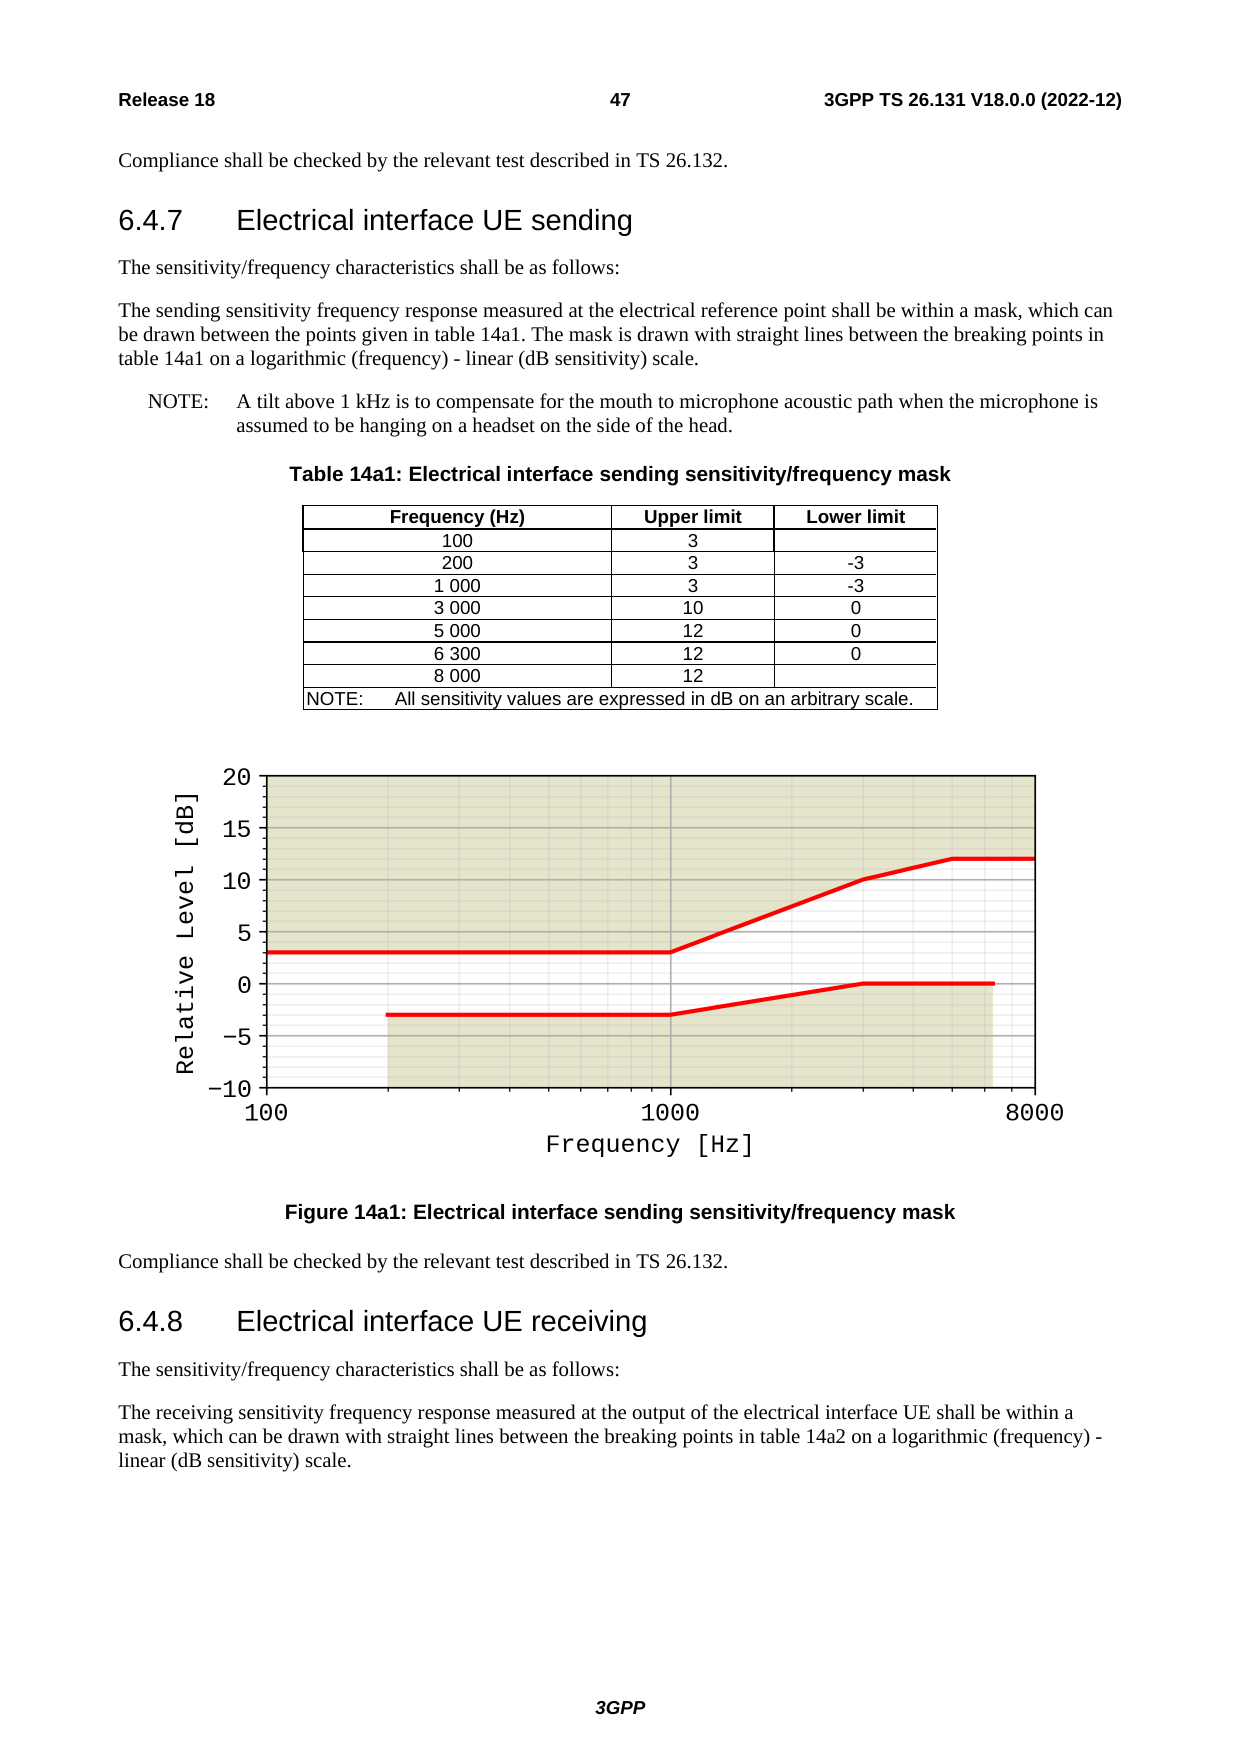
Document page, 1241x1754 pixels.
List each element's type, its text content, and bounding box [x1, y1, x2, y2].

text Table 14a1: Electrical interface sending sensitivity/frequency mask [118, 462, 1122, 486]
table_header Frequency (Hz) [304, 506, 611, 528]
table_cell 5 000 [304, 620, 611, 641]
table_cell 6 300 [304, 643, 611, 664]
text 6.4.7 Electrical interface UE sending [118, 203, 1122, 236]
text NOTE: A tilt above 1 kHz is to compensate for the mouth to microphone acoustic path when the microphone is assumed to be hanging on a headset on the side of the head. [148, 389, 1122, 437]
table_header Lower limit [775, 506, 937, 528]
picture [149, 740, 1091, 1182]
text 6.4.8 Electrical interface UE receiving [118, 1304, 1122, 1338]
table_cell 3 [612, 530, 773, 551]
table_cell 12 [612, 620, 774, 641]
text The receiving sensitivity frequency response measured at the output of the electrical interface UE shall be within a mask, which can be drawn with straight lines between the breaking points in table 14a2 on a logarithmic (frequency) - linear (dB sensitivity) scale. [118, 1399, 1122, 1472]
table_cell 3 000 [304, 597, 611, 619]
text Compliance shall be checked by the relevant test described in TS 26.132. [118, 147, 1122, 172]
text Figure 14a1: Electrical interface sending sensitivity/frequency mask [118, 1200, 1122, 1224]
text The sensitivity/frequency characteristics shall be as follows: [118, 255, 1122, 279]
table_cell -3 [775, 574, 937, 596]
text Compliance shall be checked by the relevant test described in TS 26.132. [118, 1249, 1122, 1273]
table_cell 12 [612, 665, 774, 687]
text The sensitivity/frequency characteristics shall be as follows: [118, 1357, 1122, 1381]
text The sending sensitivity frequency response measured at the electrical reference point shall be within a mask, which can be drawn between the points given in table 14a1. The mask is drawn with straight lines between the breaking points in table 14a1 on a logarithmic (frequency) - linear (dB sensitivity) scale. [118, 298, 1122, 370]
table_cell 3 [612, 552, 774, 573]
table_cell 3 [612, 575, 774, 596]
table_cell 8 000 [304, 665, 611, 687]
table_cell 0 [775, 641, 937, 664]
table_cell [775, 528, 937, 551]
table_cell -3 [775, 551, 937, 573]
table_cell NOTE: All sensitivity values are expressed in dB on an arbitrary scale. [304, 687, 937, 709]
table_cell 200 [304, 552, 611, 573]
table_cell [775, 664, 937, 687]
table_cell 0 [775, 596, 937, 619]
table_cell 12 [612, 643, 774, 664]
table_header Upper limit [612, 506, 773, 528]
table_cell 1 000 [304, 575, 611, 596]
table_cell 10 [612, 597, 774, 619]
table_cell 100 [304, 530, 611, 551]
table_cell 0 [775, 619, 937, 641]
